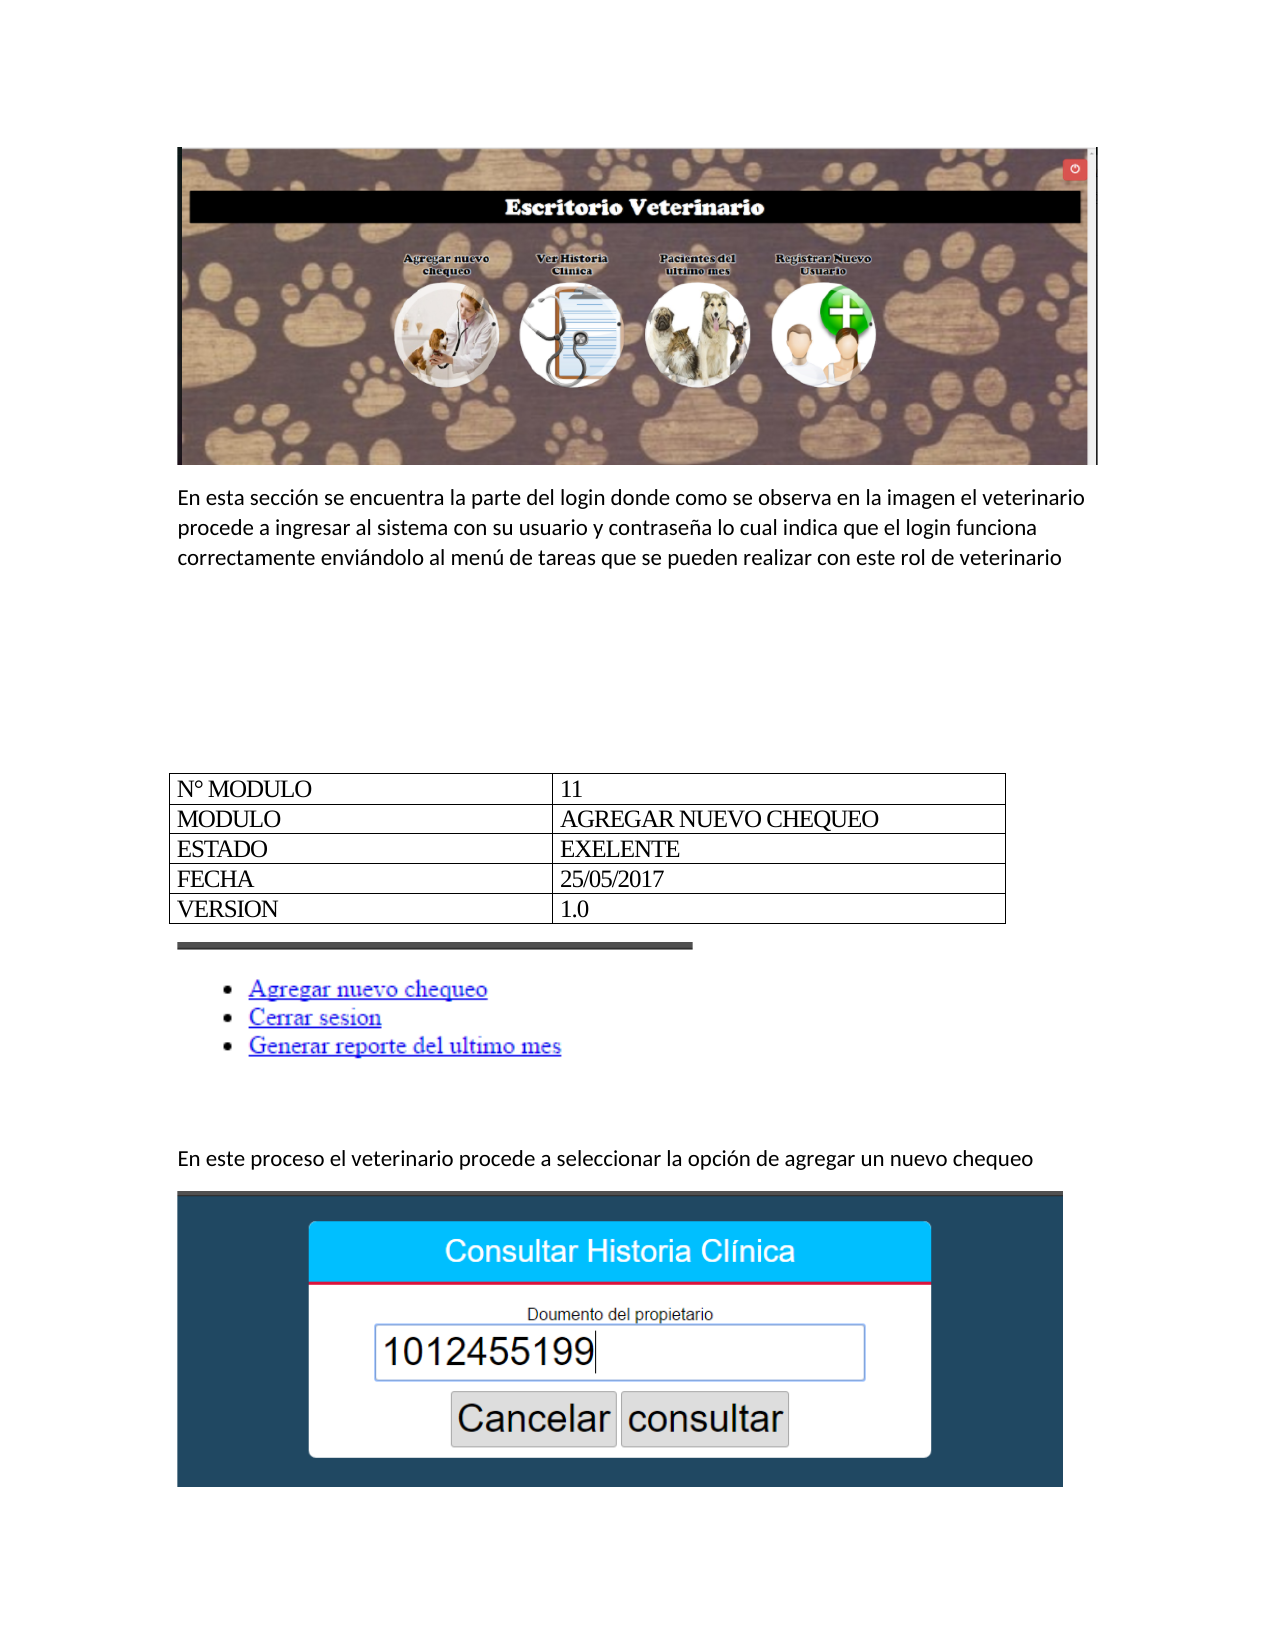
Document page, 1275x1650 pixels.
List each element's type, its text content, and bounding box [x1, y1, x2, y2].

text En este proceso el veterinario procede a seleccionar la opción de agregar un nuevo chequeo [177, 1144, 1098, 1172]
table_header N° MODULO [170, 774, 552, 803]
table_cell EXELENTE [553, 834, 1005, 863]
table_cell MODULO [170, 805, 552, 833]
table_cell FECHA [170, 864, 552, 893]
picture [177, 942, 693, 1126]
text En esta sección se encuentra la parte del login donde como se observa en la imagen el veterinario procede a ingresar al sistema con su usuario y contraseña lo cual indica que el login funciona correctamente enviándolo al menú de tareas que se pueden realizar con este rol de veterinario [177, 483, 1098, 571]
table_cell ESTADO [170, 834, 552, 863]
table_cell AGREGAR NUEVO CHEQUEO [553, 805, 1005, 833]
picture [177, 1191, 1063, 1487]
table_cell 1.0 [553, 894, 1005, 923]
table_cell VERSION [170, 894, 552, 923]
table_cell 25/05/2017 [553, 864, 1005, 893]
table_header 11 [553, 774, 1005, 803]
picture [177, 147, 1098, 465]
